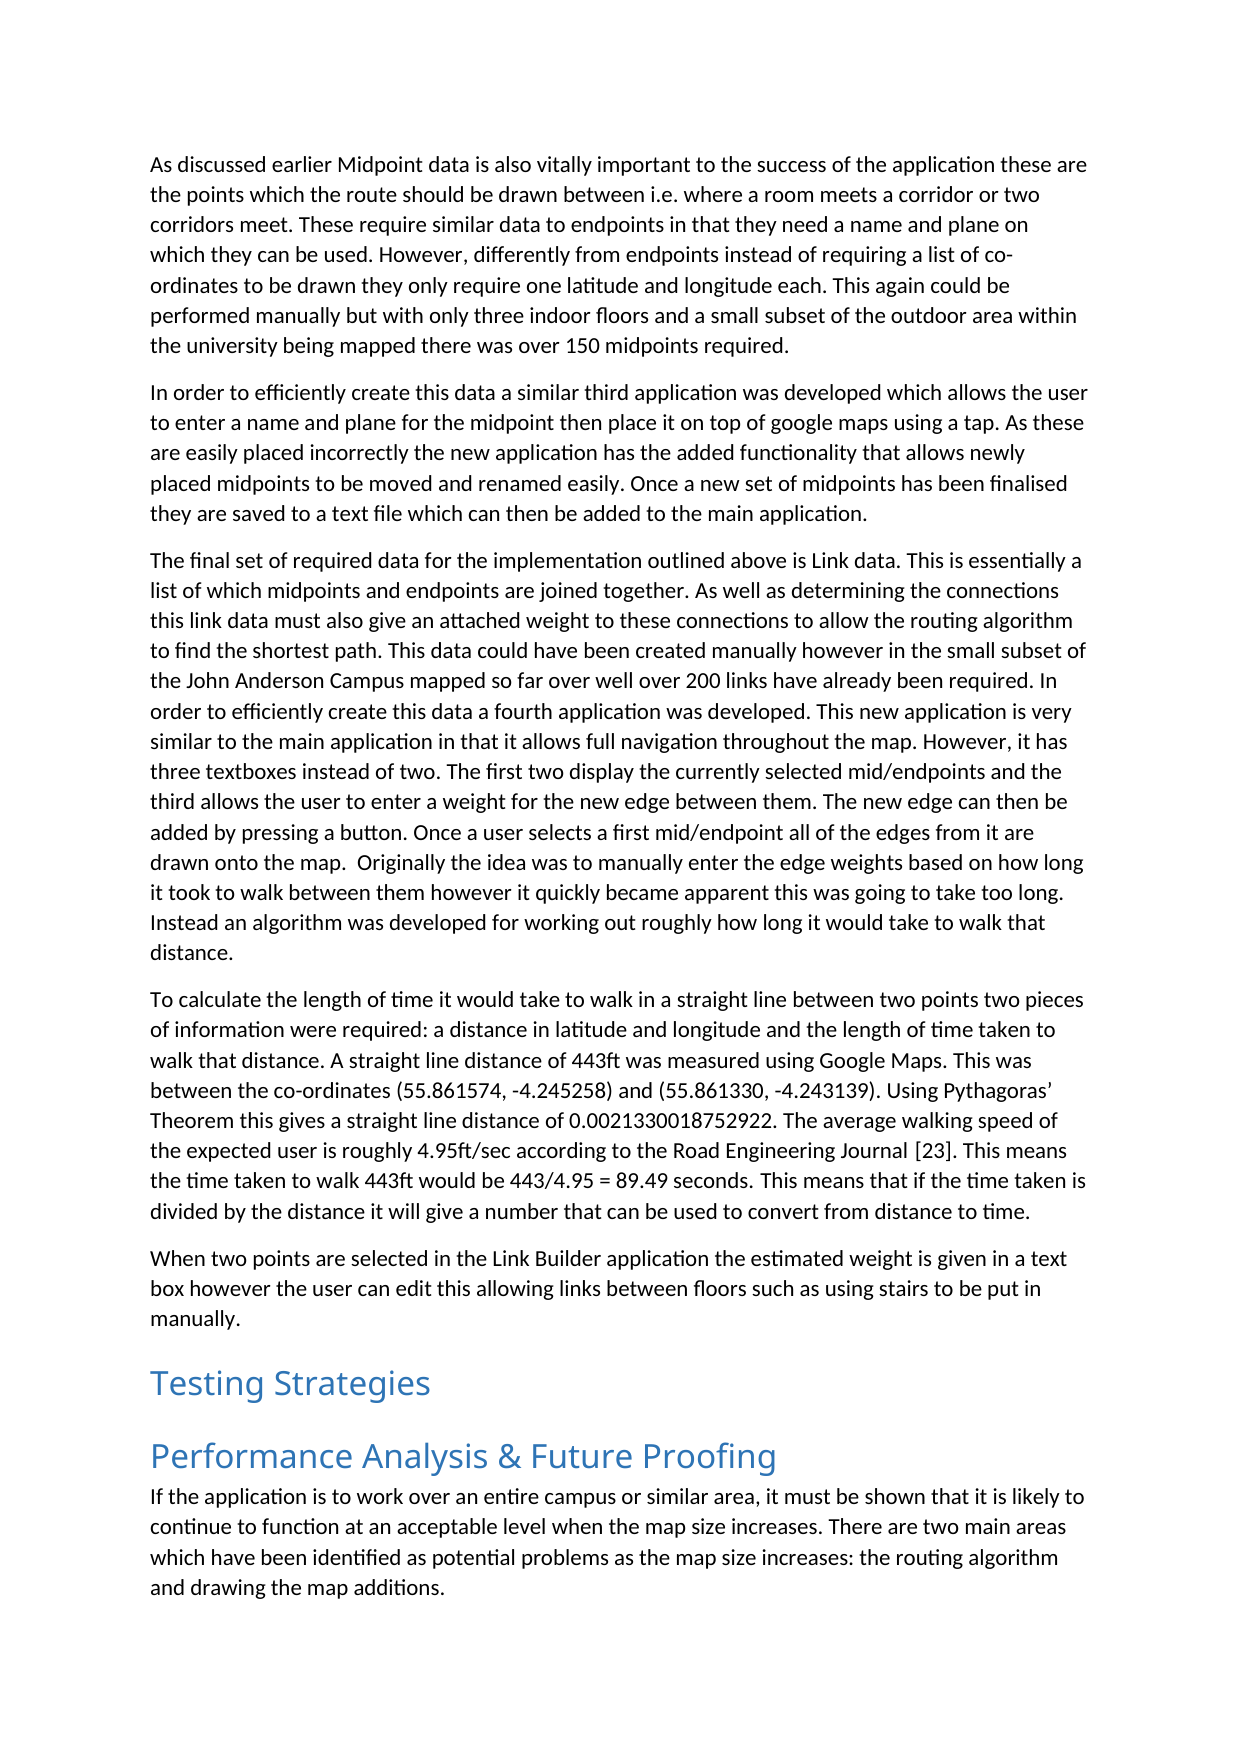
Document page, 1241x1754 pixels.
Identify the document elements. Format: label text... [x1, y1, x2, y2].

subtitle Performance Analysis & Future Proofing [150, 1433, 1090, 1479]
text The final set of required data for the implementation outlined above is Link data. This is essentially a list of which midpoints and endpoints are joined together. As well as determining the connections this link data must also give an attached weight to these connections to allow the routing algorithm to find the shortest path. This data could have been created manually however in the small subset of the John Anderson Campus mapped so far over well over 200 links have already been required. In order to efficiently create this data a fourth application was developed. This new application is very similar to the main application in that it allows full navigation throughout the map. However, it has three textboxes instead of two. The first two display the currently selected mid/endpoints and the third allows the user to enter a weight for the new edge between them. The new edge can then be added by pressing a button. Once a user selects a first mid/endpoint all of the edges from it are drawn onto the map. Originally the idea was to manually enter the edge weights based on how long it took to walk between them however it quickly became apparent this was going to take too long. Instead an algorithm was developed for working out roughly how long it would take to walk that distance. [150, 546, 1090, 967]
subtitle Testing Strategies [150, 1359, 1090, 1405]
text When two points are selected in the Link Builder application the estimated weight is given in a text box however the user can edit this allowing links between floors such as using stairs to be put in manually. [150, 1244, 1090, 1332]
text If the application is to work over an entire campus or similar area, it must be shown that it is likely to continue to function at an acceptable level when the map size increases. There are two main areas which have been identified as potential problems as the map size increases: the routing algorithm and drawing the map additions. [150, 1482, 1090, 1601]
text As discussed earlier Midpoint data is also vitally important to the success of the application these are the points which the route should be drawn between i.e. where a room meets a corridor or two corridors meet. These require similar data to endpoints in that they need a name and plane on which they can be used. However, differently from endpoints instead of requiring a list of co-ordinates to be drawn they only require one latitude and longitude each. This again could be performed manually but with only three indoor floors and a small subset of the outdoor area within the university being mapped there was over 150 midpoints required. [150, 150, 1090, 359]
text To calculate the length of time it would take to walk in a straight line between two points two pieces of information were required: a distance in latitude and longitude and the length of time taken to walk that distance. A straight line distance of 443ft was measured using Google Maps. This was between the co-ordinates (55.861574, -4.245258) and (55.861330, -4.243139). Using Pythagoras’ Theorem this gives a straight line distance of 0.0021330018752922. The average walking speed of the expected user is roughly 4.95ft/sec according to the Road Engineering Journal . This means the time taken to walk 443ft would be 443/4.95 = 89.49 seconds. This means that if the time taken is divided by the distance it will give a number that can be used to convert from distance to time. [150, 985, 1090, 1225]
text In order to efficiently create this data a similar third application was developed which allows the user to enter a name and plane for the midpoint then place it on top of google maps using a tap. As these are easily placed incorrectly the new application has the added functionality that allows newly placed midpoints to be moved and renamed easily. Once a new set of midpoints has been finalised they are saved to a text file which can then be added to the main application. [150, 378, 1090, 527]
